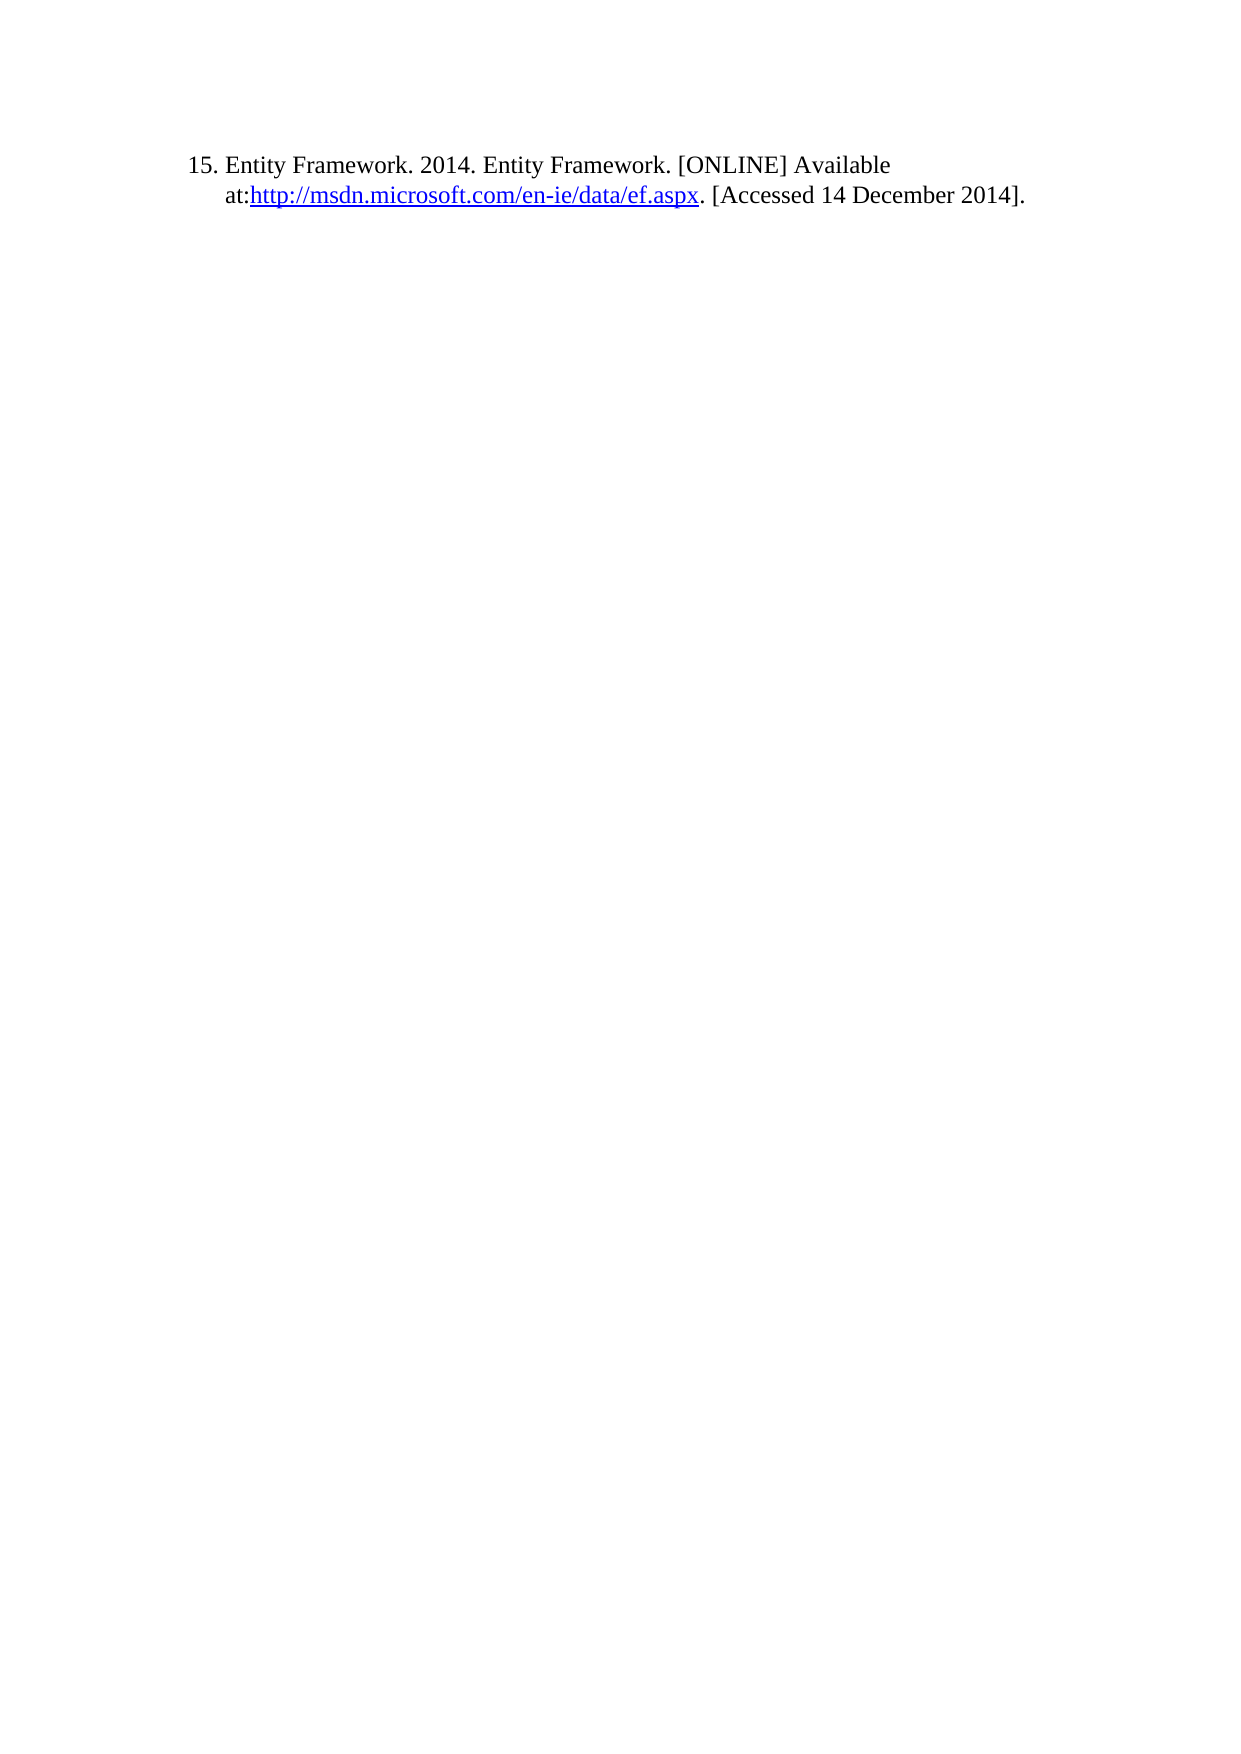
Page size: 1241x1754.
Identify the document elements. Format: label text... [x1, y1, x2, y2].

list Entity Framework. 2014. Entity Framework. [ONLINE] Available at:http://msdn.microsoft.com/en-ie/data/ef.aspx. [Accessed 14 December 2014]. [187, 150, 1090, 209]
